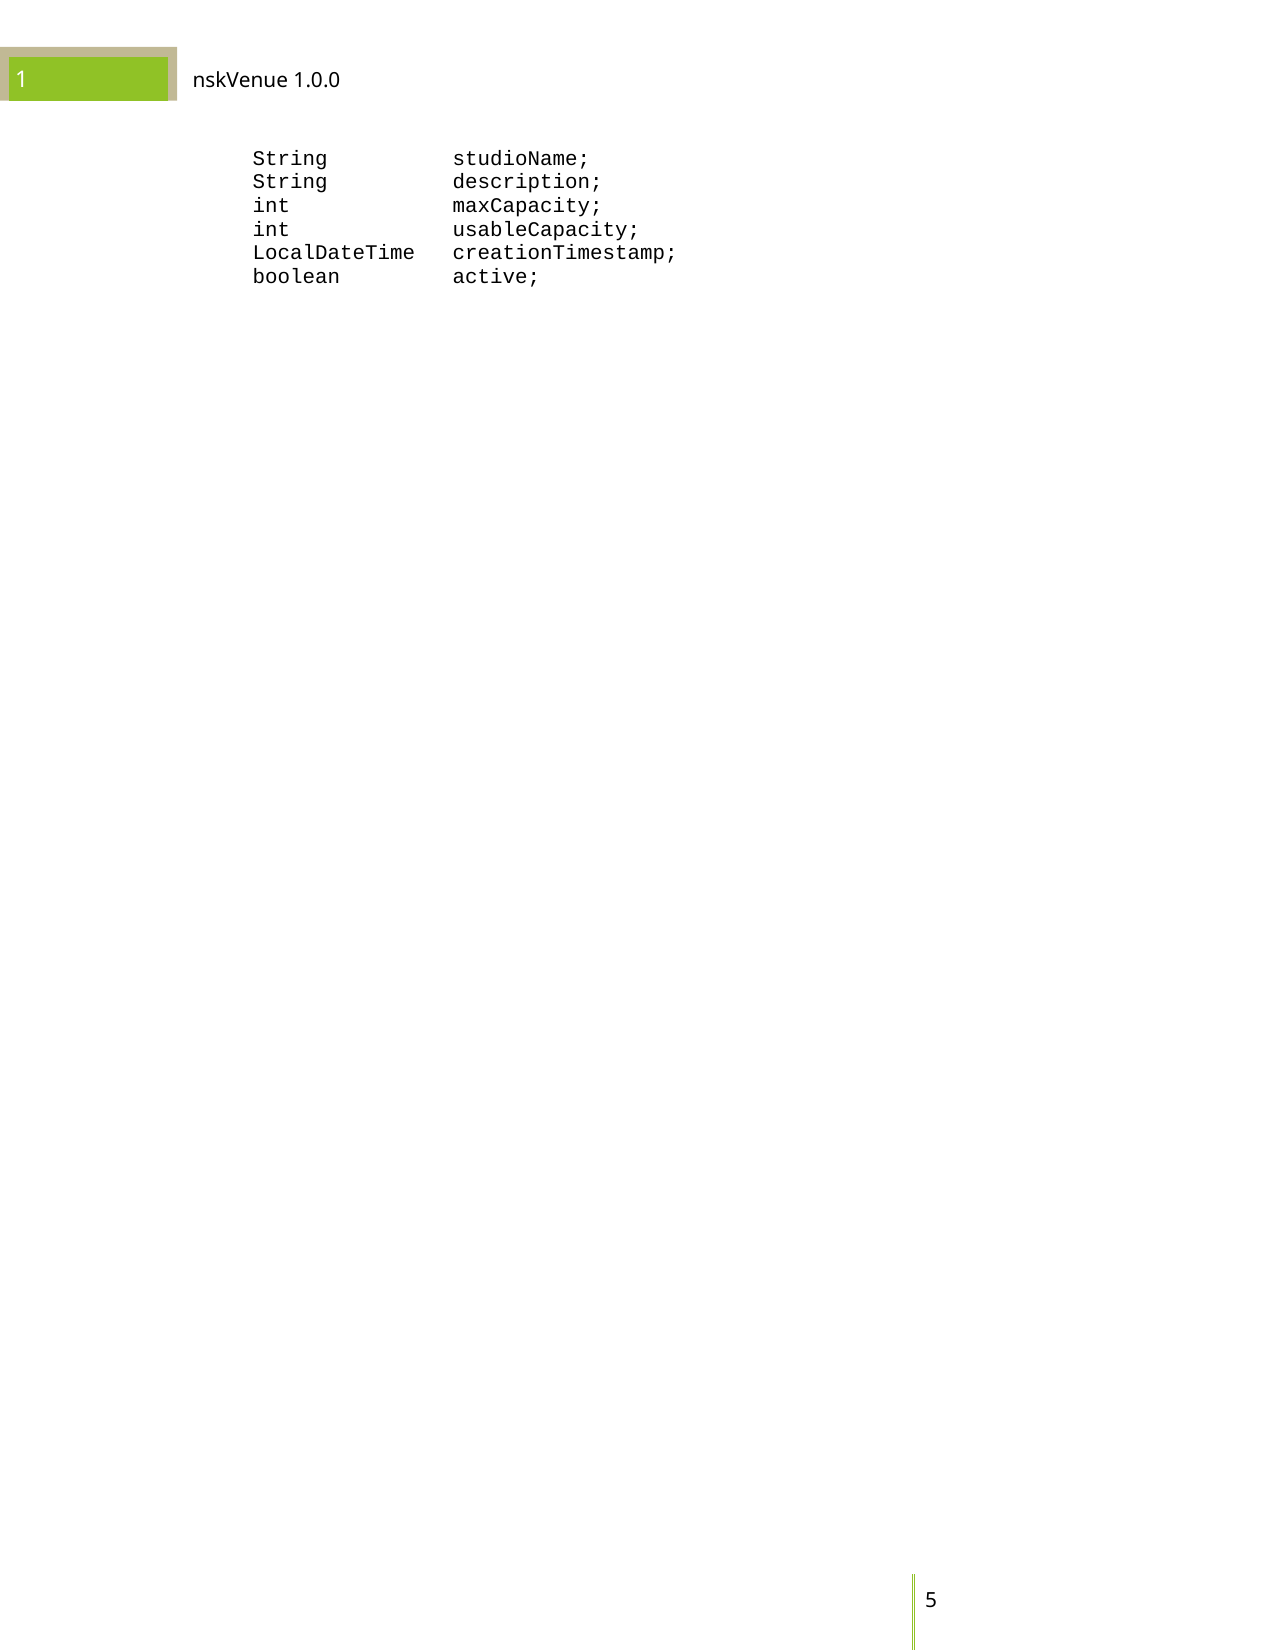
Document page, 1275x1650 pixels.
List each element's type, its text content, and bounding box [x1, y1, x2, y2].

text String studioName; [252, 148, 1098, 171]
text boolean active; [252, 266, 1098, 289]
text LocalDateTime creationTimestamp; [252, 242, 1098, 266]
text String description; [252, 171, 1098, 195]
text int maxCapacity; [252, 195, 1098, 218]
text int usableCapacity; [252, 218, 1098, 242]
